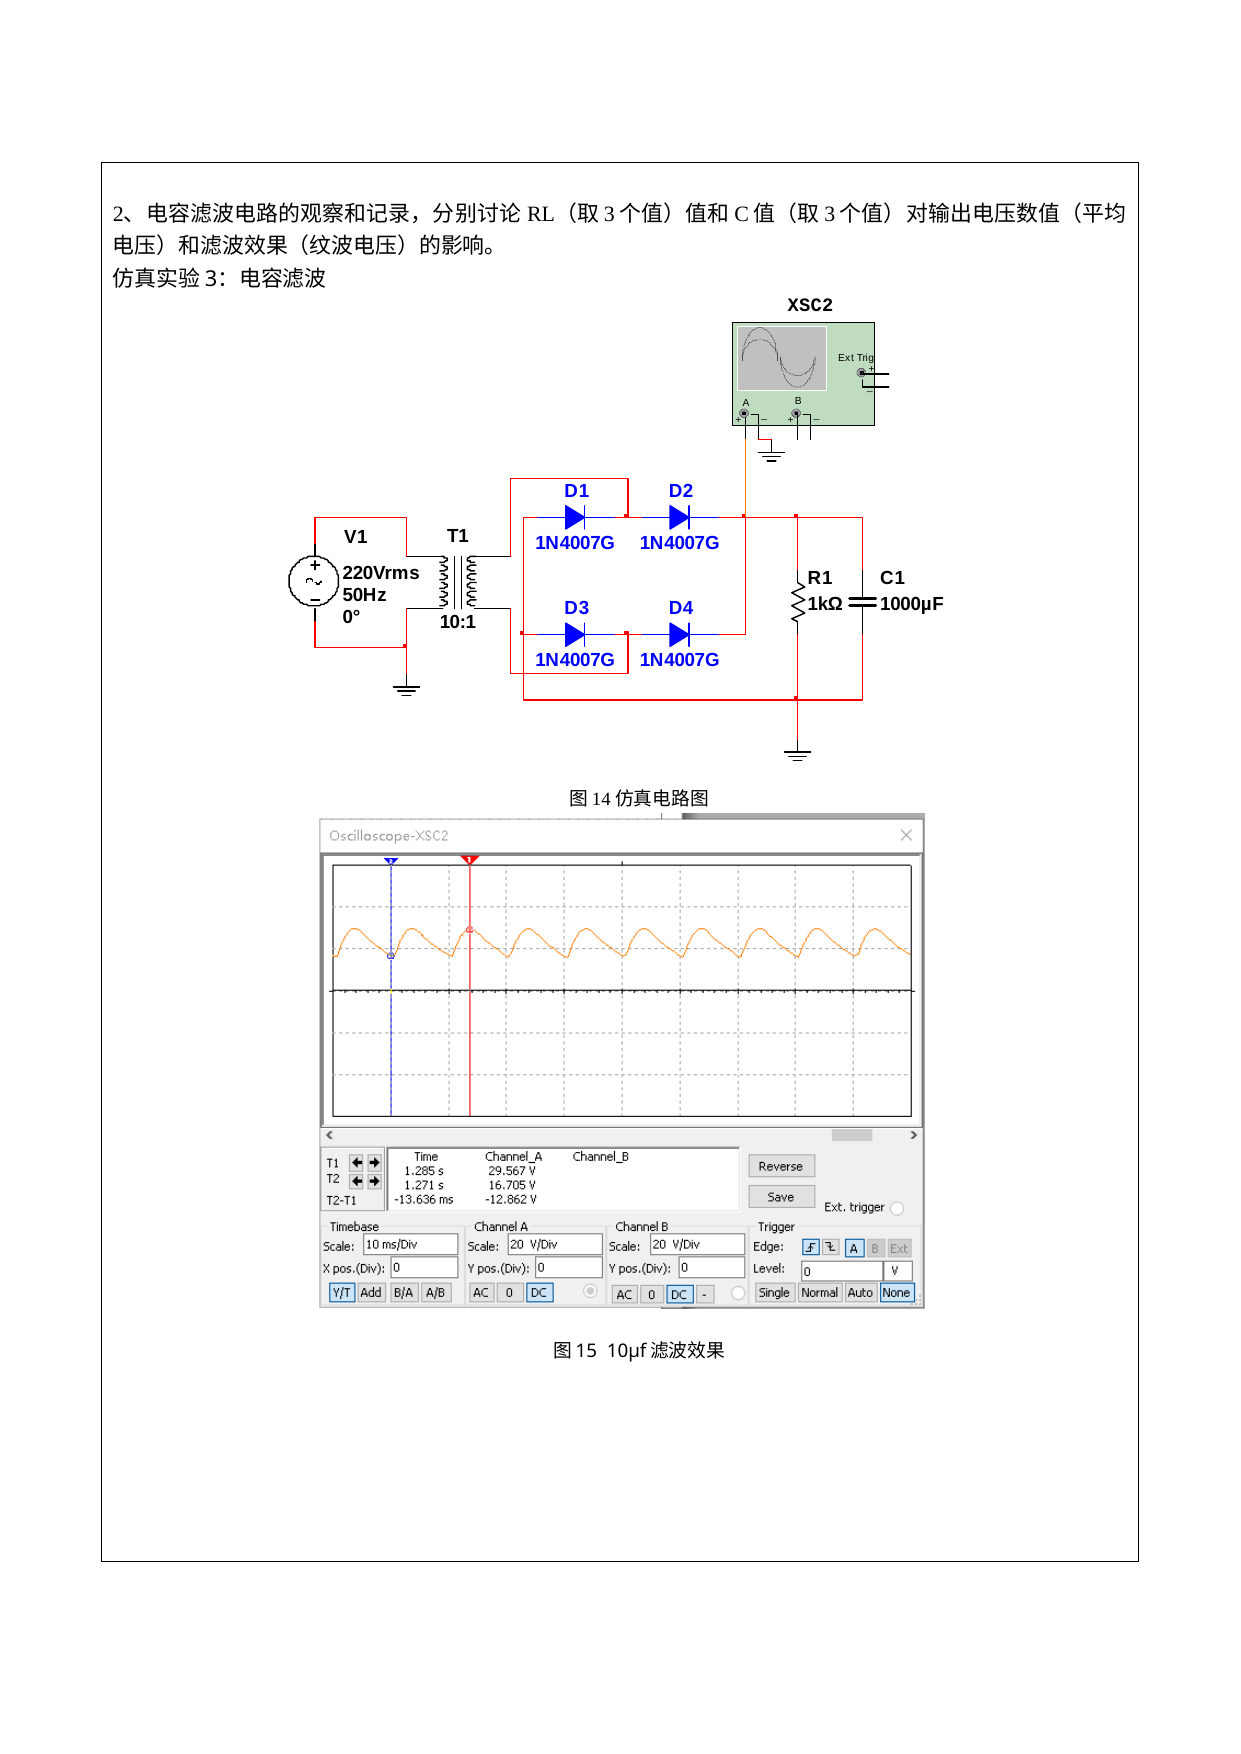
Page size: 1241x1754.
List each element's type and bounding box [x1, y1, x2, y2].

table_cell [102, 163, 1138, 1561]
picture [315, 813, 925, 1309]
